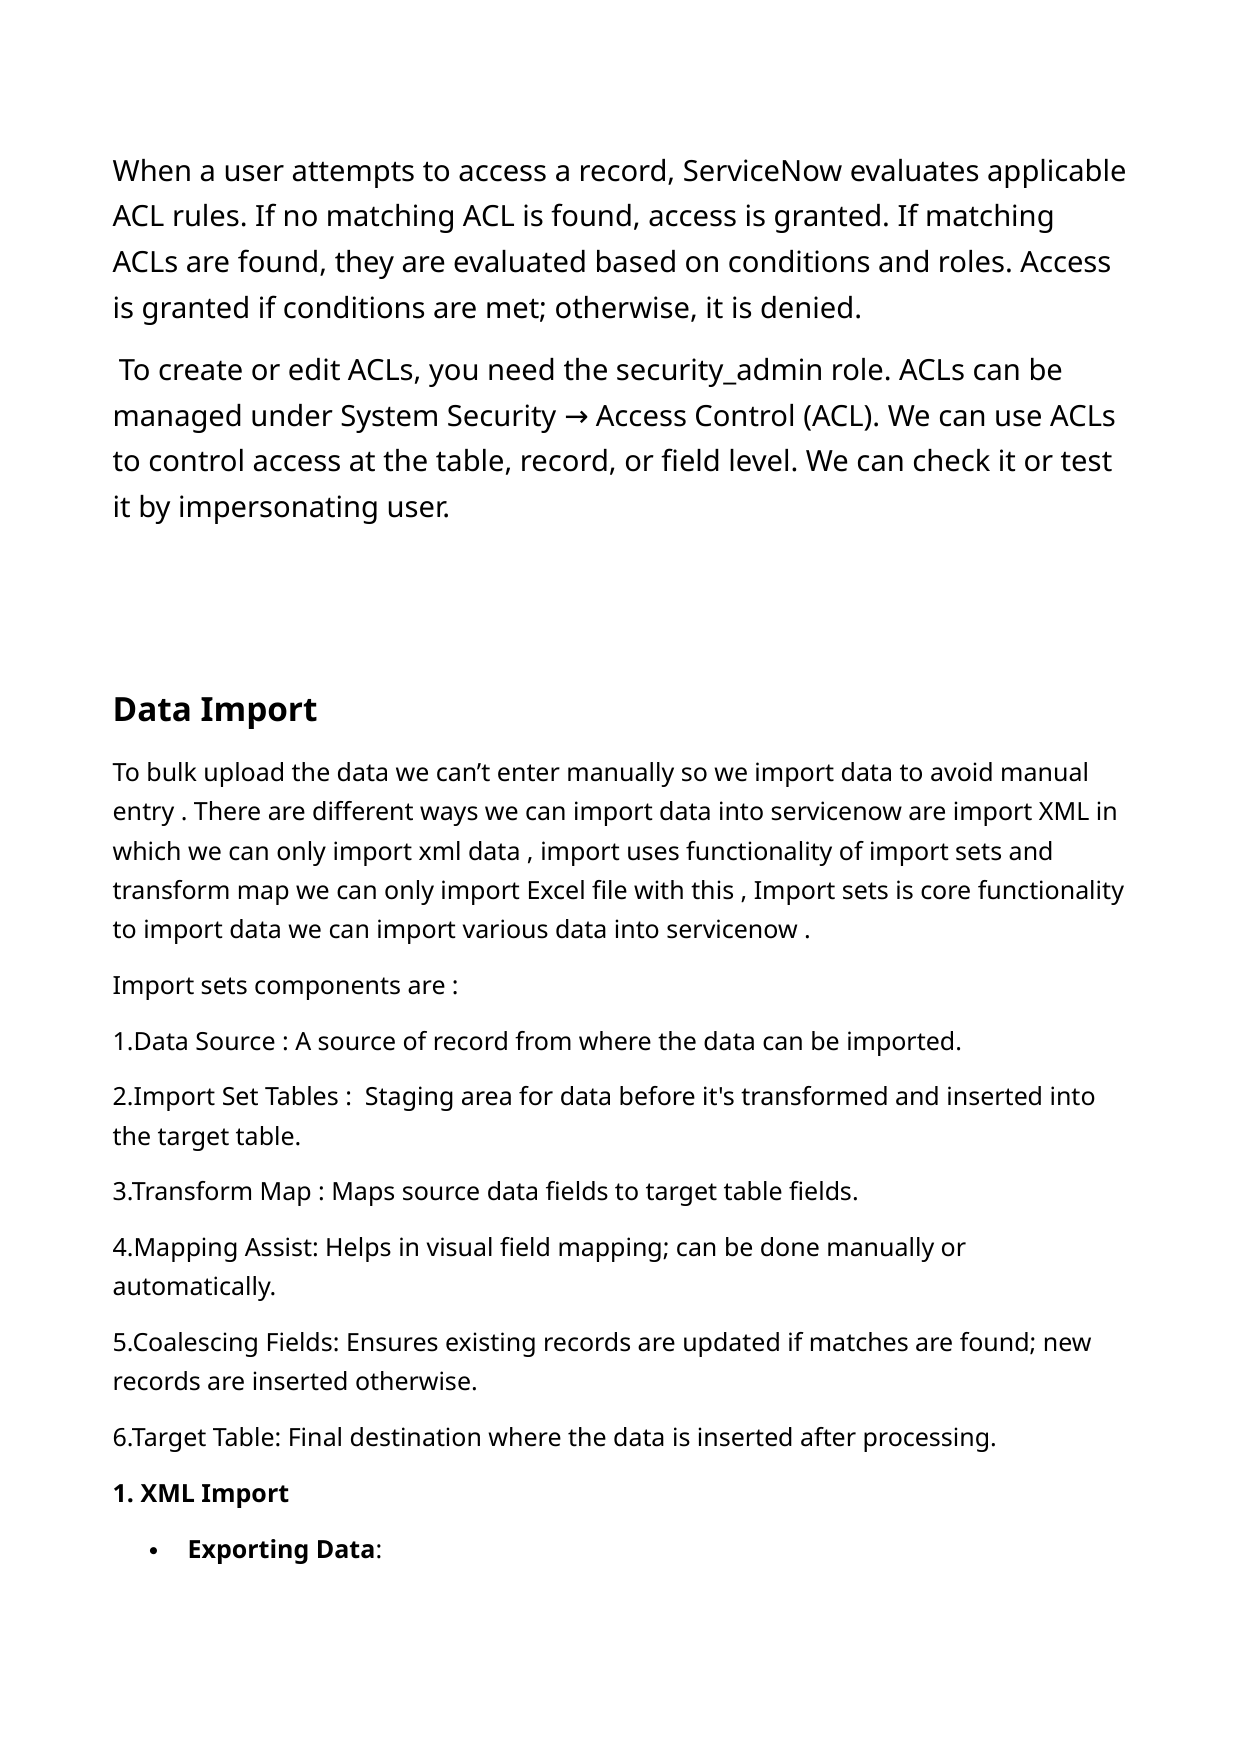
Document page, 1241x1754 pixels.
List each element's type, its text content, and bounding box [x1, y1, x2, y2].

text 2.Import Set Tables : Staging area for data before it's transformed and inserted into the target table. [112, 1079, 1128, 1152]
text 1.Data Source : A source of record from where the data can be imported. [112, 1023, 1128, 1057]
text 5.Coalescing Fields: Ensures existing records are updated if matches are found; new records are inserted otherwise. [112, 1325, 1128, 1398]
text To bulk upload the data we can’t enter manually so we import data to avoid manual entry . There are different ways we can import data into servicenow are import XML in which we can only import xml data , import uses functionality of import sets and transform map we can only import Excel file with this , Import sets is core functionality to import data we can import various data into servicenow . [112, 755, 1128, 946]
list Exporting Data: [150, 1532, 1128, 1566]
text Import sets components are : [112, 967, 1128, 1001]
text 4.Mapping Assist: Helps in visual field mapping; can be done manually or automatically. [112, 1230, 1128, 1303]
text 1. XML Import [112, 1476, 1128, 1510]
text To create or edit ACLs, you need the security_admin role. ACLs can be managed under System Security → Access Control (ACL). We can use ACLs to control access at the table, record, or field level. We can check it or test it by impersonating user. [112, 349, 1128, 526]
text 6.Target Table: Final destination where the data is inserted after processing. [112, 1420, 1128, 1454]
text Data Import [112, 686, 1128, 731]
text 3.Transform Map : Maps source data fields to target table fields. [112, 1174, 1128, 1208]
text When a user attempts to access a record, ServiceNow evaluates applicable ACL rules. If no matching ACL is found, access is granted. If matching ACLs are found, they are evaluated based on conditions and roles. Access is granted if conditions are met; otherwise, it is denied. [112, 150, 1128, 327]
